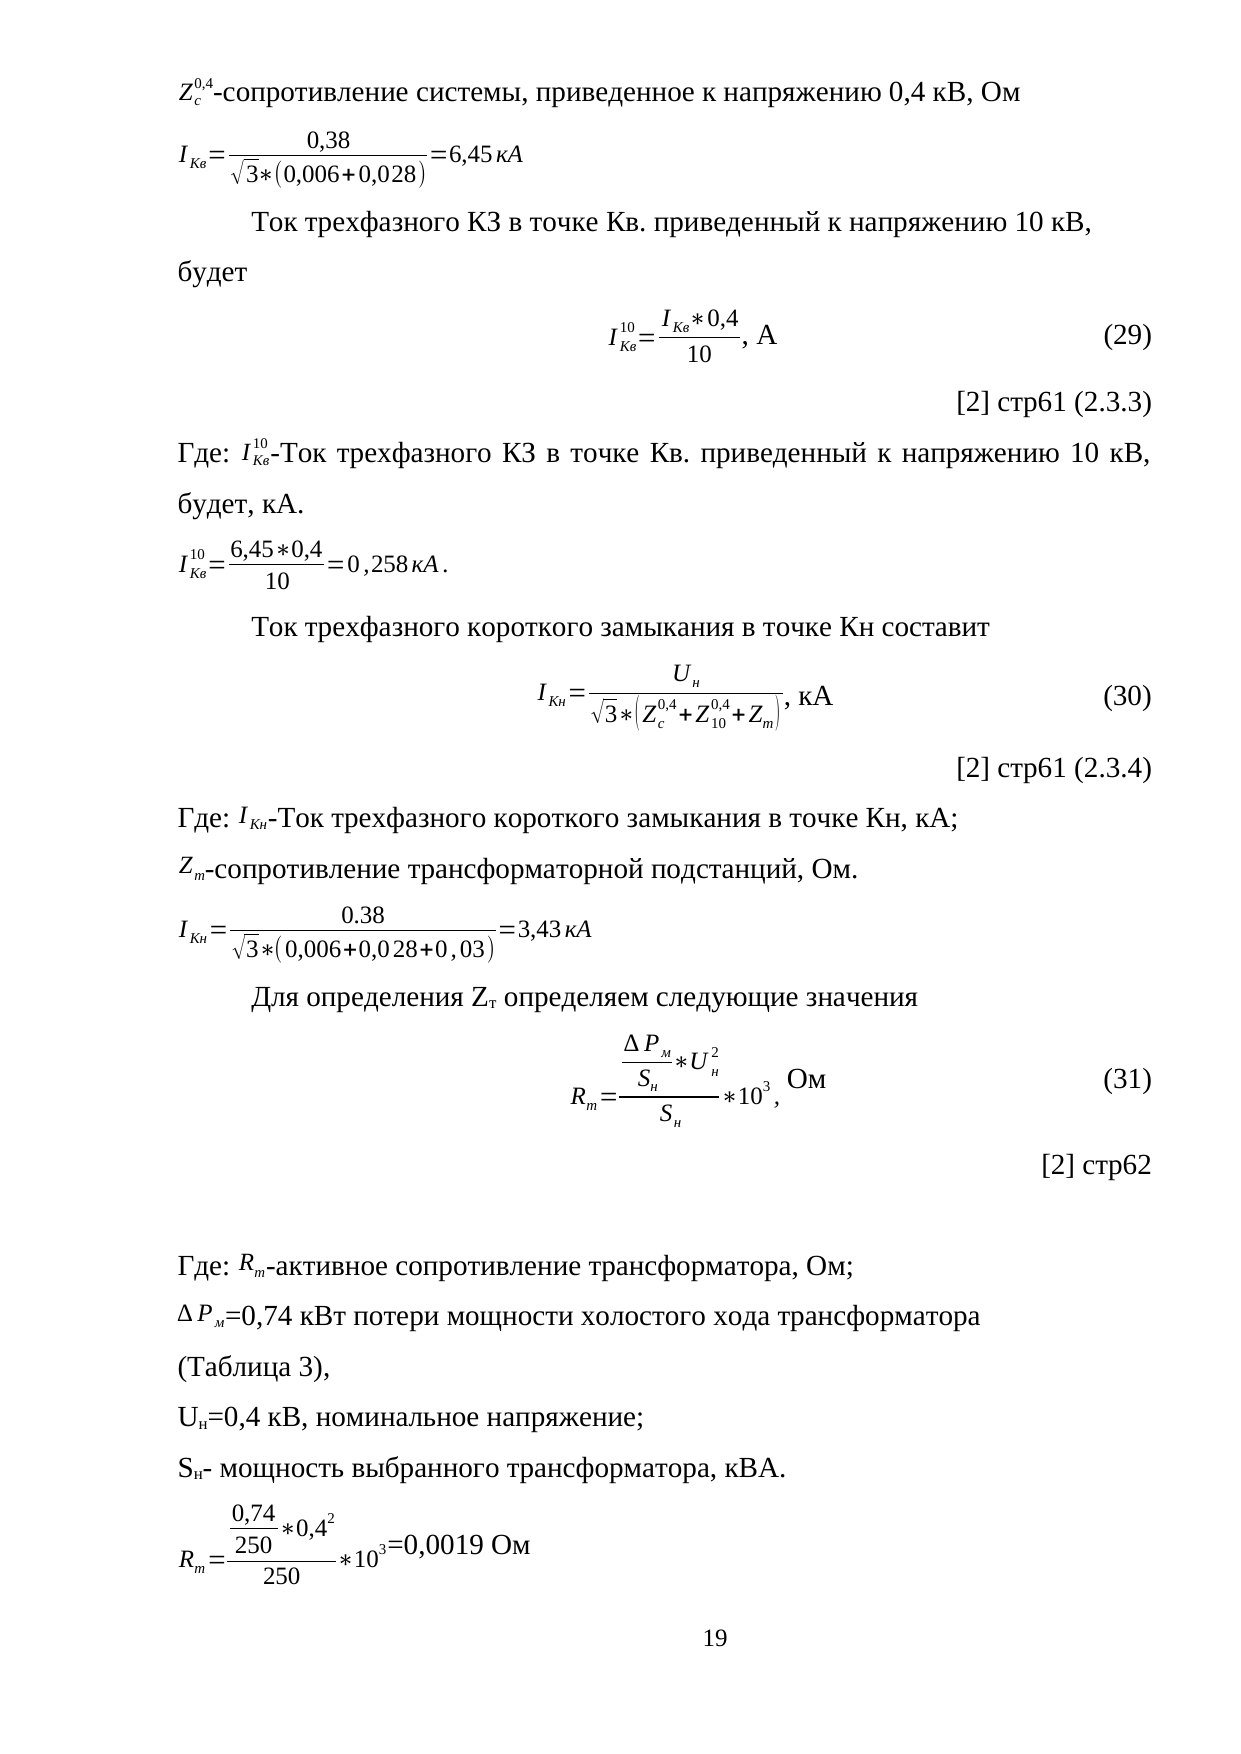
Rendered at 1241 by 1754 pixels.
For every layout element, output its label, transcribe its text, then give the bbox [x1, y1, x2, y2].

text Ток трехфазного КЗ в точке Кв. приведенный к напряжению 10 кВ, будет [177, 204, 1152, 287]
text [2] стр62 [177, 1147, 1152, 1181]
text Где: -активное сопротивление трансформатора, Ом; [177, 1248, 1152, 1281]
text Где: -Ток трехфазного КЗ в точке Кв. приведенный к напряжению 10 кВ, будет, кА. [177, 434, 1152, 519]
text (Таблица 3), [177, 1349, 1152, 1383]
text Ом (31) [177, 1029, 1152, 1131]
text Sн- мощность выбранного трансформатора, кВА. [177, 1450, 1152, 1483]
text Ток трехфазного короткого замыкания в точке Кн составит [177, 609, 1152, 643]
text =0,74 кВт потери мощности холостого хода трансформатора [177, 1298, 1152, 1332]
text [2] стр61 (2.3.3) [177, 384, 1152, 417]
text Где: -Ток трехфазного короткого замыкания в точке Кн, кА; [177, 801, 1152, 834]
text -сопротивление трансформаторной подстанций, Ом. [177, 851, 1152, 885]
text [2] стр61 (2.3.4) [177, 750, 1152, 784]
text , кА (30) [177, 660, 1152, 733]
text =0,0019 Ом [177, 1500, 1152, 1590]
text -сопротивление системы, приведенное к напряжению 0,4 кВ, Ом [177, 74, 1152, 110]
text Uн=0,4 кВ, номинальное напряжение; [177, 1399, 1152, 1433]
text Для определения Zт определяем следующие значения [177, 979, 1152, 1012]
text , А (29) [177, 304, 1152, 367]
